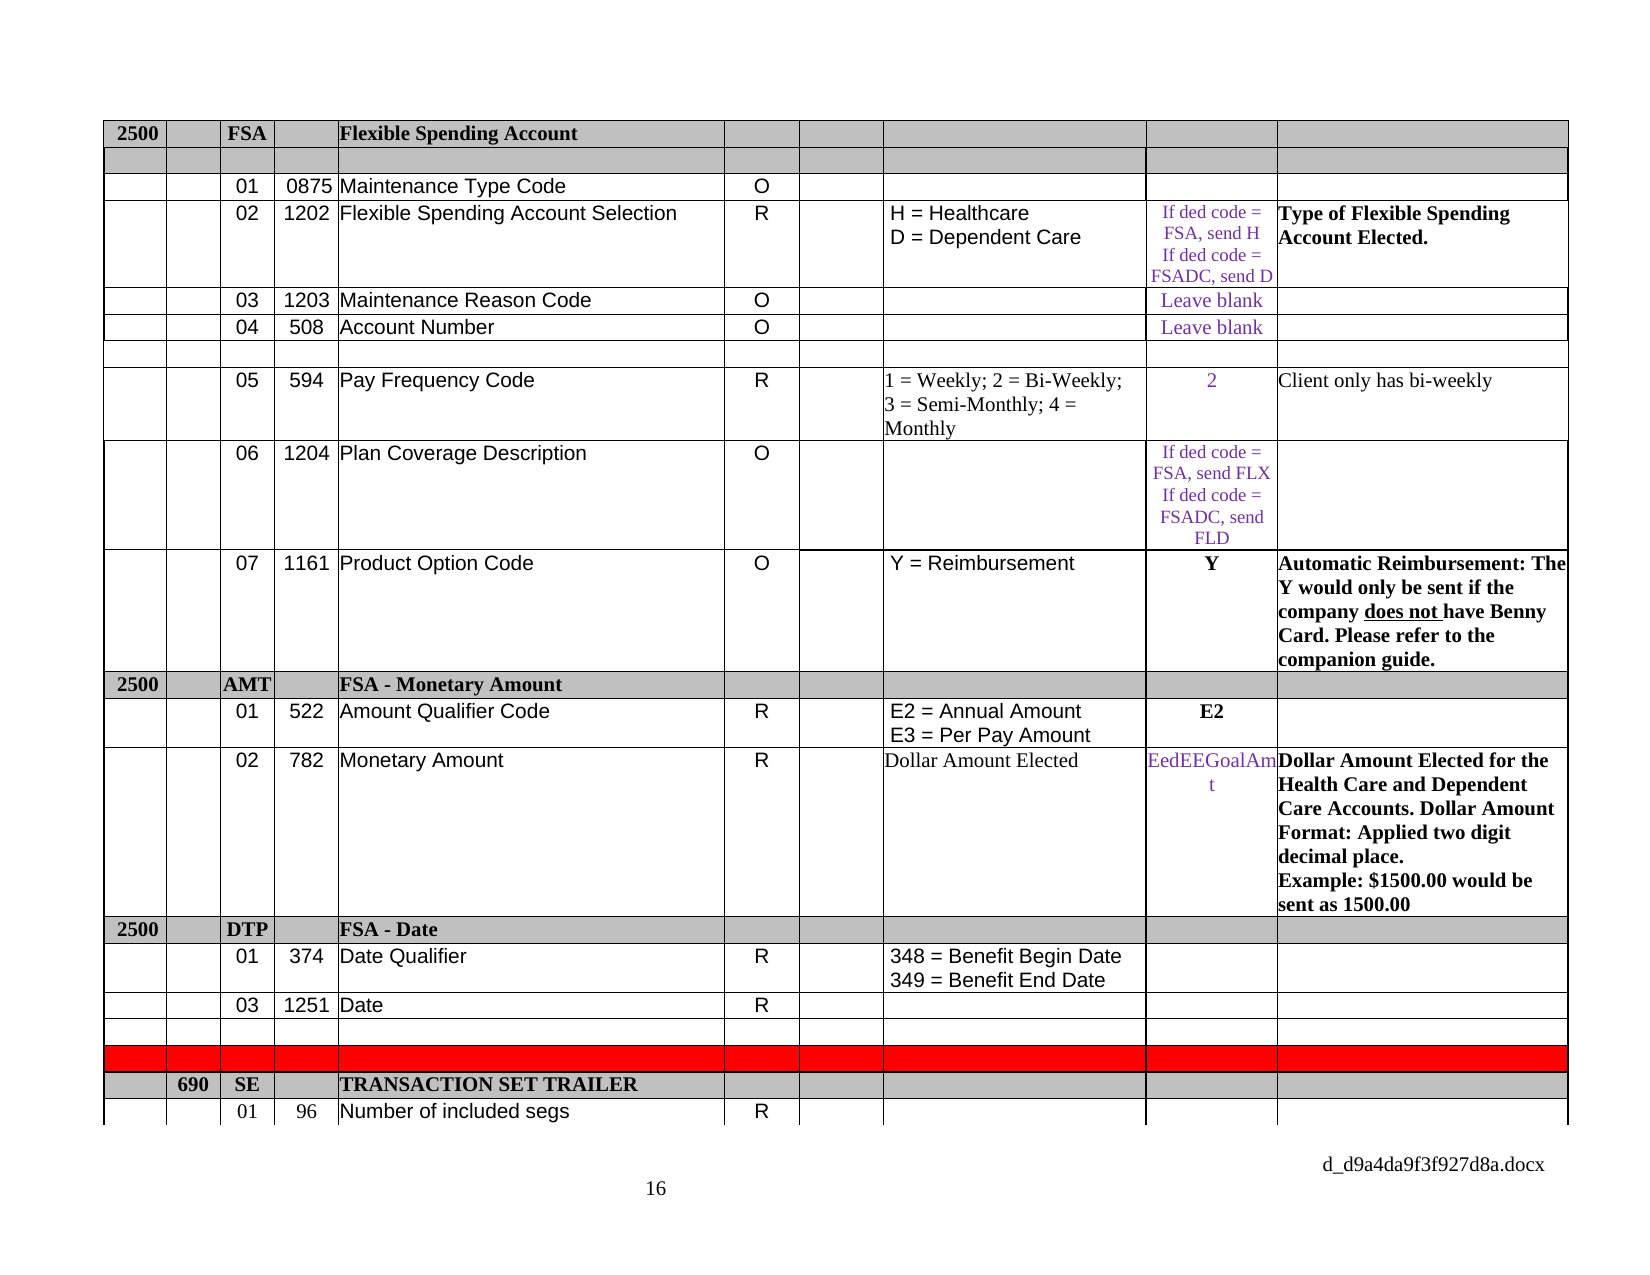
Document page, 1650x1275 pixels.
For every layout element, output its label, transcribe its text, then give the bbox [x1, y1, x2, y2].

table_cell [275, 672, 338, 698]
table_cell [800, 201, 883, 287]
table_cell [884, 288, 1145, 313]
table_cell [800, 174, 883, 200]
table_cell Monetary Amount [339, 748, 724, 916]
table_cell Type of Flexible Spending Account Elected. [1278, 201, 1568, 287]
table_cell Dollar Amount Elected for the Health Care and Dependent Care Accounts. Dollar Amount Format: Applied two digit decimal place. Example: $1500.00 would be sent as 1500.00 [1278, 748, 1567, 916]
table_cell [1278, 1073, 1567, 1098]
table_cell [339, 148, 724, 173]
table_cell [800, 917, 883, 943]
table_cell [105, 1099, 166, 1124]
table_cell [105, 1019, 166, 1045]
table_cell [800, 148, 883, 173]
table_cell [105, 944, 166, 992]
table_cell 1202 [275, 201, 338, 287]
table_cell [105, 174, 166, 200]
table_cell If ded code = FSA, send FLX If ded code = FSADC, send FLD [1147, 441, 1277, 549]
table_cell AMT [221, 672, 274, 698]
table_cell Y [1147, 551, 1277, 671]
table_cell O [725, 550, 799, 671]
table_cell [167, 1046, 220, 1071]
table_cell [105, 993, 166, 1018]
table_cell [167, 917, 220, 943]
table_header [800, 121, 883, 147]
table_cell [1147, 1019, 1277, 1045]
table_cell 01 [221, 174, 274, 200]
table_cell [167, 148, 220, 173]
table_cell [1278, 944, 1567, 992]
table_cell [1147, 341, 1277, 367]
table_cell [104, 341, 166, 367]
table_cell [275, 1073, 338, 1098]
table_cell 07 [221, 550, 274, 671]
table_cell [884, 1046, 1145, 1071]
table_cell [1147, 672, 1277, 698]
table_cell [800, 288, 883, 313]
table_cell [167, 1099, 220, 1124]
table_cell [1278, 148, 1567, 173]
table_cell 2500 [105, 672, 166, 698]
table_cell 508 [275, 315, 338, 340]
table_cell 522 [275, 699, 338, 747]
table_cell [1147, 993, 1277, 1018]
table_cell 1204 [275, 441, 338, 549]
table_cell H = Healthcare D = Dependent Care [884, 201, 1146, 287]
table_cell TRANSACTION SET TRAILER [339, 1073, 724, 1098]
table_cell [167, 748, 220, 916]
table_cell [167, 368, 220, 440]
table_cell 690 [167, 1073, 220, 1098]
table_cell [725, 672, 799, 698]
table_cell [339, 1046, 724, 1071]
table_cell 96 [275, 1099, 338, 1124]
table_cell If ded code = FSA, send H If ded code = FSADC, send D [1147, 201, 1277, 287]
table_cell [1147, 1073, 1277, 1098]
table_cell R [725, 201, 799, 287]
table_cell [167, 672, 220, 698]
table_cell [275, 917, 338, 943]
table_cell [167, 201, 220, 287]
table_cell [725, 1019, 799, 1045]
table_cell R [725, 944, 799, 992]
table_cell [275, 1019, 338, 1045]
table_cell [884, 1019, 1145, 1045]
table_cell [884, 672, 1145, 698]
table_cell [800, 672, 883, 698]
table_cell Dollar Amount Elected [884, 748, 1145, 916]
table_cell O [725, 315, 799, 340]
table_cell SE [221, 1073, 274, 1098]
table_cell [105, 201, 166, 287]
table_cell [884, 1099, 1145, 1124]
table_cell [800, 1073, 883, 1098]
table_cell [167, 441, 220, 549]
table_cell Number of included segs [339, 1099, 724, 1124]
table_cell [725, 1073, 799, 1098]
table_cell [800, 341, 883, 367]
table_cell [800, 944, 883, 992]
table_header [1278, 121, 1568, 147]
table_cell 2500 [105, 917, 166, 943]
table_header Flexible Spending Account [339, 121, 724, 147]
table_cell [1147, 174, 1277, 200]
table_cell [167, 288, 220, 313]
table_cell [221, 341, 274, 367]
table_cell [1278, 1019, 1567, 1045]
table_cell EedEEGoalAmt [1147, 748, 1277, 916]
table_cell [105, 288, 166, 313]
table_cell Leave blank [1147, 315, 1277, 340]
table_cell [800, 748, 883, 916]
table_cell E2 [1147, 699, 1277, 747]
table_cell [167, 699, 220, 747]
table_cell [884, 441, 1145, 549]
table_cell 01 [221, 1099, 274, 1124]
table_cell [275, 148, 338, 173]
table_cell [105, 148, 166, 173]
table_cell [221, 1019, 274, 1045]
table_cell Maintenance Type Code [339, 174, 724, 200]
table_cell [1147, 1099, 1277, 1124]
table_cell [105, 550, 166, 671]
table_header [725, 121, 799, 147]
table_cell [167, 341, 220, 367]
table_cell [1278, 341, 1568, 367]
table_cell [800, 1019, 883, 1045]
table_cell [884, 1073, 1145, 1098]
table_cell [884, 341, 1146, 367]
table_cell 03 [221, 993, 274, 1018]
table_cell R [725, 1099, 799, 1124]
table_cell 01 [221, 699, 274, 747]
table_header 2500 [104, 121, 166, 147]
table_cell [275, 341, 338, 367]
table_cell [725, 148, 799, 173]
table_cell [800, 368, 883, 440]
table_cell E2 = Annual Amount E3 = Per Pay Amount [884, 699, 1145, 747]
table_cell [800, 993, 883, 1018]
table_cell [105, 1046, 166, 1071]
table_cell 0875 [275, 174, 338, 200]
table_cell [884, 993, 1145, 1018]
table_cell [167, 174, 220, 200]
table_cell [884, 315, 1145, 340]
table_cell [884, 174, 1145, 200]
table_cell 1161 [275, 550, 338, 671]
table_cell Date [339, 993, 724, 1018]
table_cell Flexible Spending Account Selection [339, 201, 724, 287]
table_header [167, 121, 220, 147]
table_cell [800, 315, 883, 340]
table_cell 594 [275, 368, 338, 440]
table_cell 01 [221, 944, 274, 992]
table_cell [1278, 441, 1567, 549]
table_cell [1278, 672, 1567, 698]
table_cell O [725, 174, 799, 200]
table_cell 03 [221, 288, 274, 313]
table_cell [105, 441, 166, 549]
table_cell [800, 1099, 883, 1124]
table_cell R [725, 368, 799, 440]
table_cell Amount Qualifier Code [339, 699, 724, 747]
table_cell O [725, 288, 799, 313]
table_cell 782 [275, 748, 338, 916]
table_cell 1 = Weekly; 2 = Bi-Weekly; 3 = Semi-Monthly; 4 = Monthly [884, 368, 1146, 440]
table_header FSA [221, 121, 274, 147]
table_cell [800, 699, 883, 747]
table_cell [105, 1073, 166, 1098]
table_cell [800, 551, 883, 671]
table_cell [884, 148, 1145, 173]
table_cell [167, 315, 220, 340]
table_cell 02 [221, 748, 274, 916]
table_cell O [725, 441, 799, 549]
table_cell Date Qualifier [339, 944, 724, 992]
table_cell [1147, 917, 1277, 943]
table_cell Automatic Reimbursement: The Y would only be sent if the company does not have Benny Card. Please refer to the companion guide. [1278, 551, 1567, 671]
table_cell FSA - Monetary Amount [339, 672, 724, 698]
table_cell [105, 315, 166, 340]
table_cell [800, 1046, 883, 1071]
table_cell [339, 341, 724, 367]
table_cell Client only has bi-weekly [1278, 368, 1568, 440]
table_cell [1278, 993, 1567, 1018]
table_cell [725, 341, 799, 367]
table_cell [167, 550, 220, 671]
table_cell Leave blank [1147, 288, 1277, 313]
table_cell [1278, 917, 1567, 943]
table_cell Maintenance Reason Code [339, 288, 724, 313]
table_cell [1147, 944, 1277, 992]
table_cell 02 [221, 201, 274, 287]
table_cell [725, 1046, 799, 1071]
table_cell Plan Coverage Description [339, 441, 724, 549]
table_cell 2 [1147, 368, 1277, 440]
table_cell 04 [221, 315, 274, 340]
table_cell [105, 699, 166, 747]
table_cell 06 [221, 441, 274, 549]
table_cell [725, 917, 799, 943]
table_header [275, 121, 338, 147]
table_cell 05 [221, 368, 274, 440]
table_header [1147, 121, 1277, 147]
table_cell [339, 1019, 724, 1045]
table_cell [1278, 1046, 1567, 1071]
table_cell [104, 368, 166, 440]
table_cell [1147, 148, 1277, 173]
table_cell [1278, 699, 1567, 747]
table_cell Y = Reimbursement [884, 551, 1145, 671]
table_cell 1203 [275, 288, 338, 313]
table_cell R [725, 993, 799, 1018]
table_cell [105, 748, 166, 916]
table_cell 1251 [275, 993, 338, 1018]
table_cell 374 [275, 944, 338, 992]
table_cell DTP [221, 917, 274, 943]
table_cell [884, 917, 1145, 943]
table_cell [1278, 315, 1567, 340]
table_cell [221, 1046, 274, 1071]
table_cell [167, 1019, 220, 1045]
table_cell [221, 148, 274, 173]
table_cell [167, 944, 220, 992]
table_cell [1278, 174, 1567, 200]
table_cell [275, 1046, 338, 1071]
table_cell [1278, 1099, 1567, 1124]
table_cell Product Option Code [339, 550, 724, 671]
table_cell Pay Frequency Code [339, 368, 724, 440]
table_cell R [725, 699, 799, 747]
table_cell [800, 441, 883, 549]
table_cell FSA - Date [339, 917, 724, 943]
table_header [884, 121, 1146, 147]
table_cell R [725, 748, 799, 916]
table_cell [1278, 288, 1567, 313]
table_cell [167, 993, 220, 1018]
table_cell [1147, 1046, 1277, 1071]
table_cell 348 = Benefit Begin Date 349 = Benefit End Date [884, 944, 1145, 992]
table_cell Account Number [339, 315, 724, 340]
